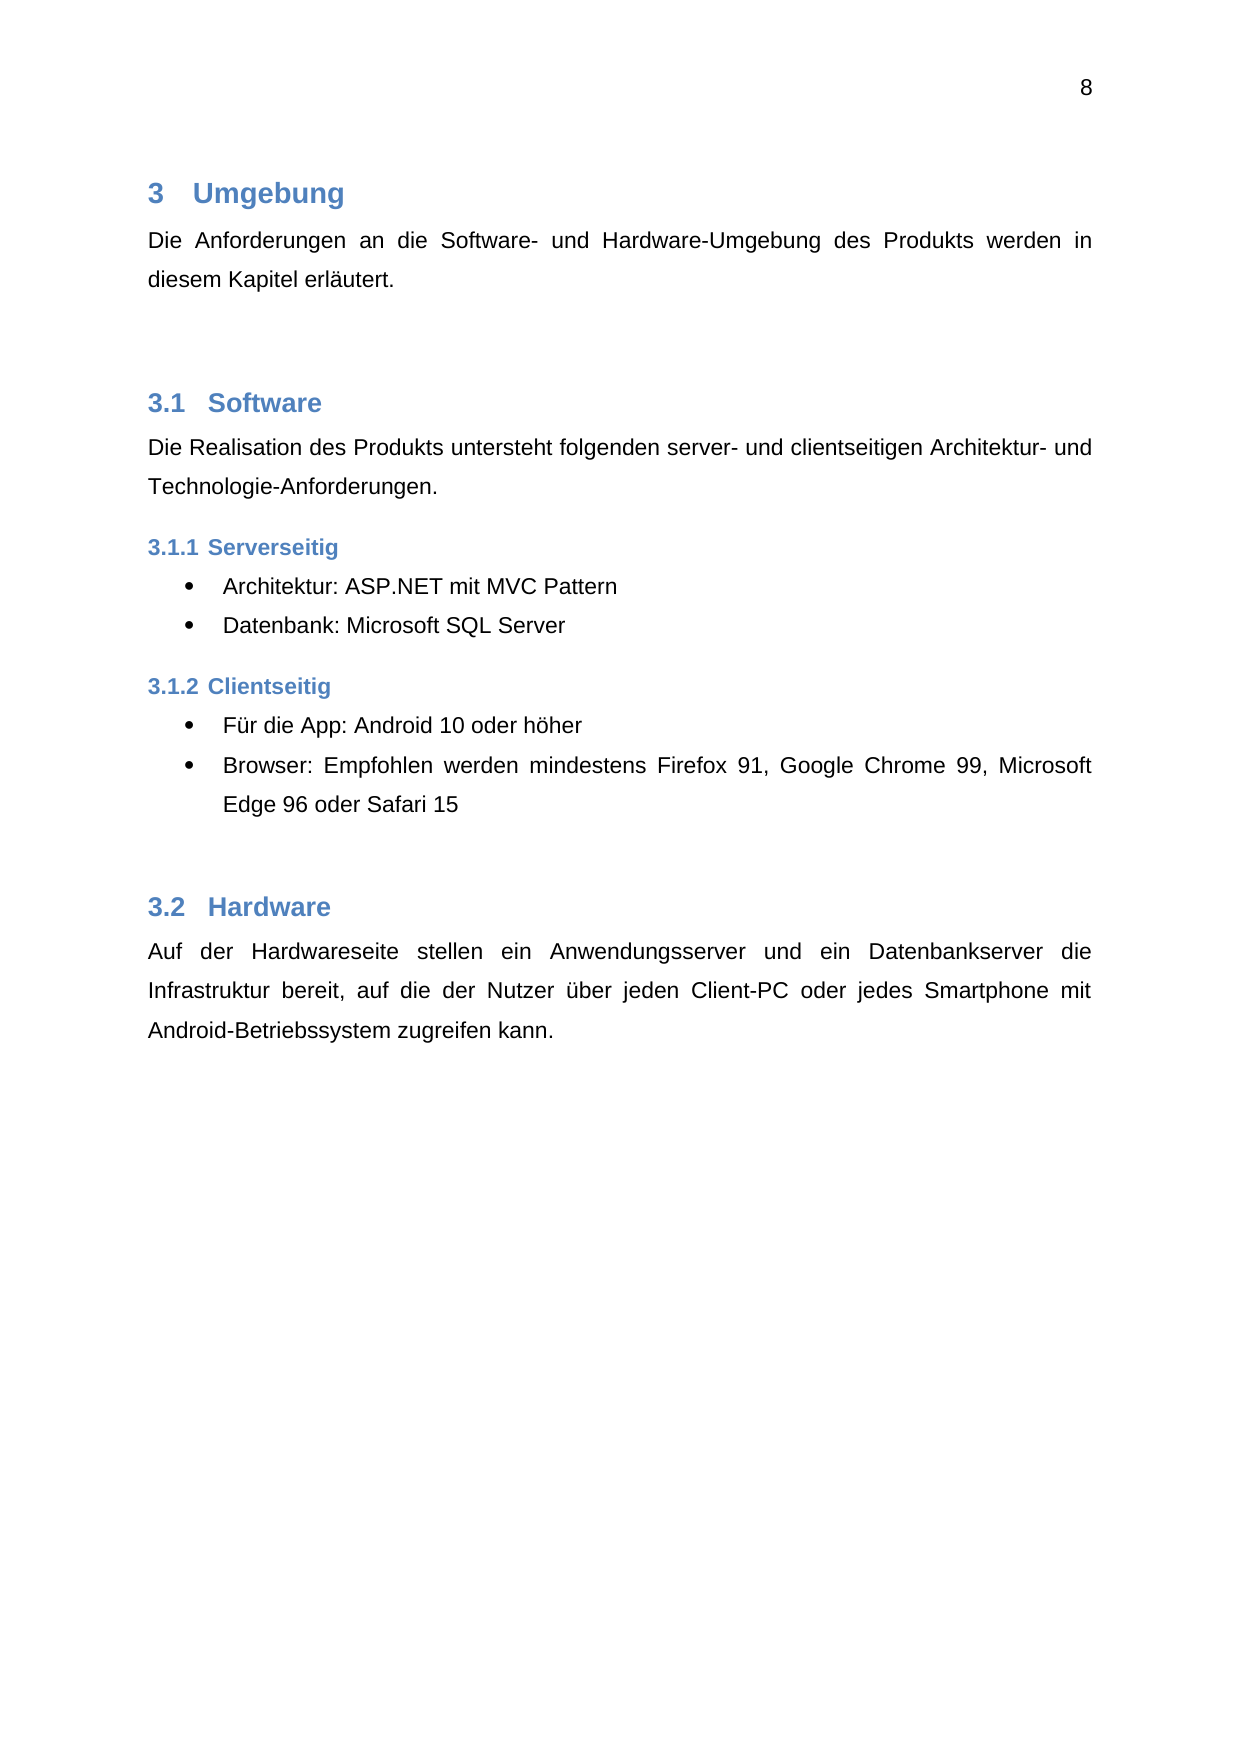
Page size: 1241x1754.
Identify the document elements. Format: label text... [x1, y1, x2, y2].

subtitle Hardware [148, 891, 1093, 922]
subtitle Clientseitig [148, 673, 1093, 699]
list Architektur: ASP.NET mit MVC Pattern [185, 573, 1093, 599]
text Die Anforderungen an die Software- und Hardware-Umgebung des Produkts werden in diesem Kapitel erläutert. [148, 227, 1093, 293]
text Die Realisation des Produkts untersteht folgenden server- und clientseitigen Architektur- und Technologie-Anforderungen. [148, 434, 1093, 499]
subtitle Software [148, 387, 1093, 418]
list Browser: Empfohlen werden mindestens Firefox 91, Google Chrome 99, Microsoft Edge 96 oder Safari 15 [185, 752, 1093, 818]
list Für die App: Android 10 oder höher [185, 712, 1093, 739]
text Auf der Hardwareseite stellen ein Anwendungsserver und ein Datenbankserver die Infrastruktur bereit, auf die der Nutzer über jeden Client-PC oder jedes Smartphone mit Android-Betriebssystem zugreifen kann. [148, 938, 1093, 1043]
list Datenbank: Microsoft SQL Server [185, 612, 1093, 639]
subtitle Serverseitig [148, 533, 1093, 560]
subtitle Umgebung [148, 176, 1093, 210]
